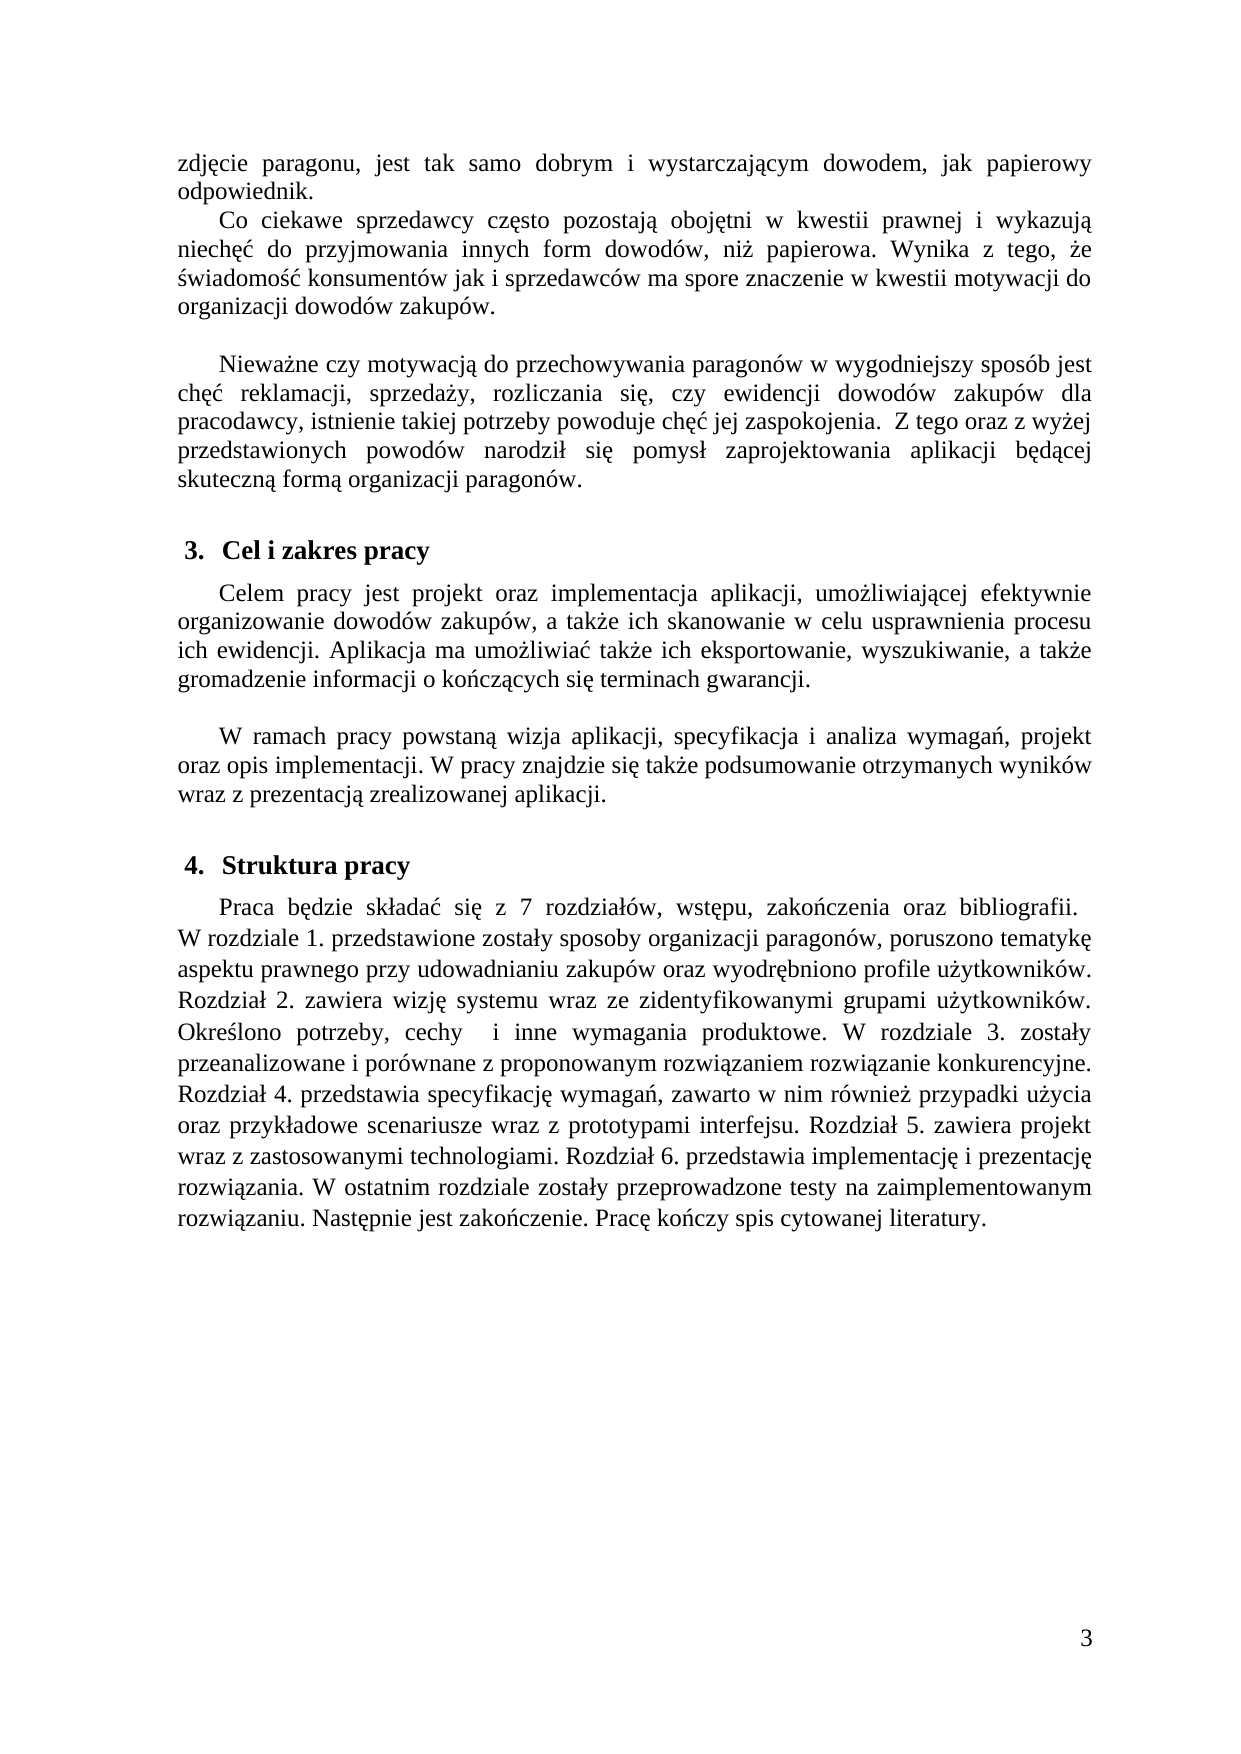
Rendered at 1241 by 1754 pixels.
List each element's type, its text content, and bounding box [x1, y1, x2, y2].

subtitle Cel i zakres pracy [184, 534, 1092, 565]
text Nieważne czy motywacją do przechowywania paragonów w wygodniejszy sposób jest chęć reklamacji, sprzedaży, rozliczania się, czy ewidencji dowodów zakupów dla pracodawcy, istnienie takiej potrzeby powoduje chęć jej zaspokojenia. Z tego oraz z wyżej przedstawionych powodów narodził się pomysł zaprojektowania aplikacji będącej skuteczną formą organizacji paragonów. [177, 349, 1092, 493]
text Celem pracy jest projekt oraz implementacja aplikacji, umożliwiającej efektywnie organizowanie dowodów zakupów, a także ich skanowanie w celu usprawnienia procesu ich ewidencji. Aplikacja ma umożliwiać także ich eksportowanie, wyszukiwanie, a także gromadzenie informacji o kończących się terminach gwarancji. [177, 578, 1092, 693]
subtitle Struktura pracy [184, 849, 1092, 880]
text Praca będzie składać się z 7 rozdziałów, wstępu, zakończenia oraz bibliografii. W rozdziale 1. przedstawione zostały sposoby organizacji paragonów, poruszono tematykę aspektu prawnego przy udowadnianiu zakupów oraz wyodrębniono profile użytkowników. Rozdział 2. zawiera wizję systemu wraz ze zidentyfikowanymi grupami użytkowników. Określono potrzeby, cechy i inne wymagania produktowe. W rozdziale 3. zostały przeanalizowane i porównane z proponowanym rozwiązaniem rozwiązanie konkurencyjne. Rozdział 4. przedstawia specyfikację wymagań, zawarto w nim również przypadki użycia oraz przykładowe scenariusze wraz z prototypami interfejsu. Rozdział 5. zawiera projekt wraz z zastosowanymi technologiami. Rozdział 6. przedstawia implementację i prezentację rozwiązania. W ostatnim rozdziale zostały przeprowadzone testy na zaimplementowanym rozwiązaniu. Następnie jest zakończenie. Pracę kończy spis cytowanej literatury. [177, 892, 1092, 1232]
text W ramach pracy powstaną wizja aplikacji, specyfikacja i analiza wymagań, projekt oraz opis implementacji. W pracy znajdzie się także podsumowanie otrzymanych wyników wraz z prezentacją zrealizowanej aplikacji. [177, 721, 1092, 808]
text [177, 148, 1092, 205]
text Co ciekawe sprzedawcy często pozostają obojętni w kwestii prawnej i wykazują niechęć do przyjmowania innych form dowodów, niż papierowa. Wynika z tego, że świadomość konsumentów jak i sprzedawców ma spore znaczenie w kwestii motywacji do organizacji dowodów zakupów. [177, 205, 1092, 320]
